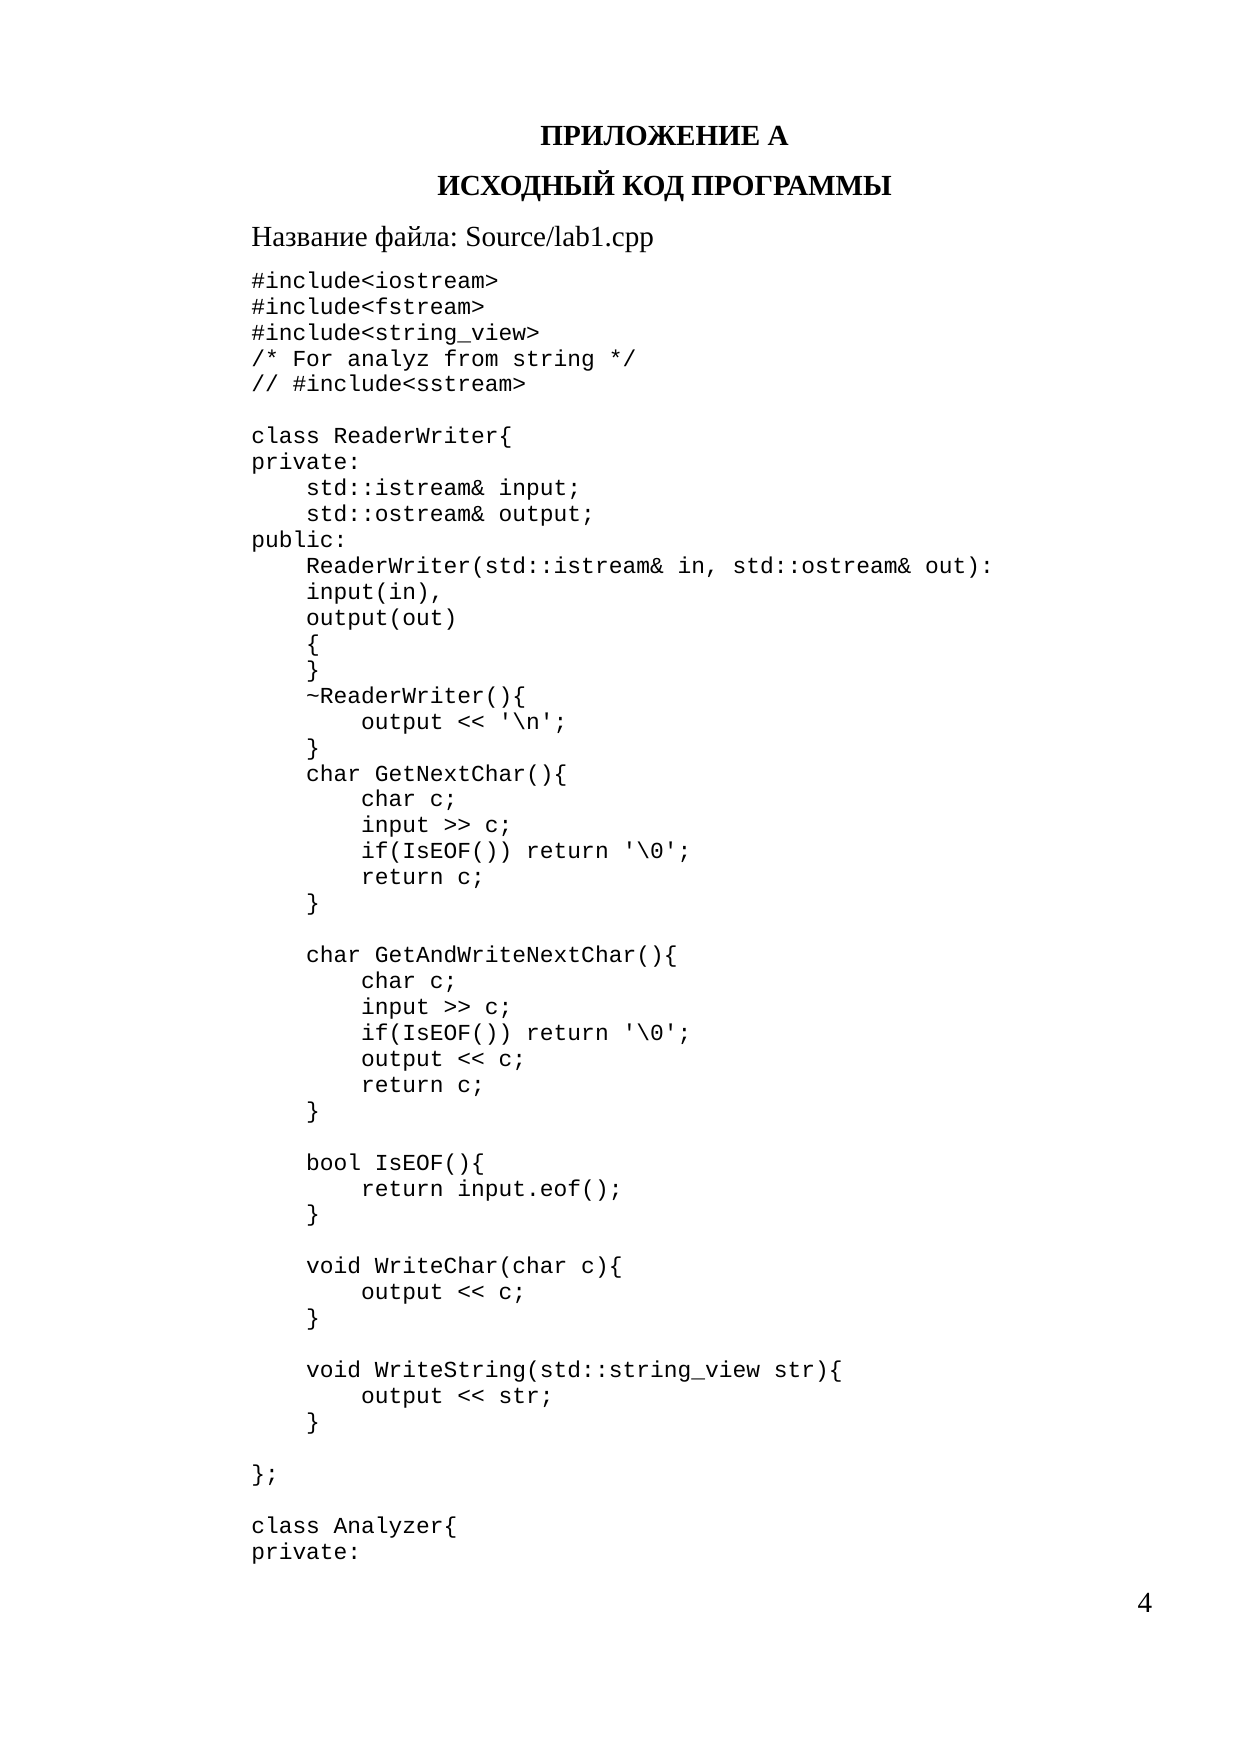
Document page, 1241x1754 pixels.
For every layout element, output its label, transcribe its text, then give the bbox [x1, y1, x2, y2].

text output << '\n'; [177, 710, 1152, 736]
text /* For analyz from string */ [177, 347, 1152, 373]
text public: [177, 528, 1152, 554]
text output(out) [177, 606, 1152, 632]
text input(in), [177, 580, 1152, 606]
text class ReaderWriter{ [177, 425, 1152, 451]
text // #include<sstream> [177, 373, 1152, 399]
text if(IsEOF()) return '\0'; [177, 840, 1152, 866]
text std::istream& input; [177, 477, 1152, 502]
text void WriteString(std::string_view str){ [177, 1358, 1152, 1384]
text std::ostream& output; [177, 502, 1152, 528]
text char GetAndWriteNextChar(){ [177, 943, 1152, 969]
text private: [177, 451, 1152, 477]
subtitle Приложение А Исходный код программы [177, 118, 1152, 202]
text private: [177, 1540, 1152, 1566]
text } [177, 736, 1152, 762]
text #include<fstream> [177, 295, 1152, 321]
text ReaderWriter(std::istream& in, std::ostream& out): [177, 554, 1152, 580]
text } [177, 1099, 1152, 1125]
text char c; [177, 969, 1152, 995]
text class Analyzer{ [177, 1514, 1152, 1540]
text } [177, 658, 1152, 684]
text output << str; [177, 1384, 1152, 1410]
text return c; [177, 1073, 1152, 1099]
text input >> c; [177, 995, 1152, 1021]
text ~ReaderWriter(){ [177, 684, 1152, 710]
text return c; [177, 866, 1152, 892]
text #include<string_view> [177, 321, 1152, 347]
text } [177, 1203, 1152, 1229]
text #include<iostream> [177, 269, 1152, 295]
text char c; [177, 788, 1152, 814]
text } [177, 1307, 1152, 1332]
text } [177, 1410, 1152, 1436]
text char GetNextChar(){ [177, 762, 1152, 788]
text }; [177, 1462, 1152, 1488]
text bool IsEOF(){ [177, 1151, 1152, 1177]
text if(IsEOF()) return '\0'; [177, 1021, 1152, 1047]
text output << c; [177, 1047, 1152, 1073]
text return input.eof(); [177, 1177, 1152, 1203]
text input >> c; [177, 814, 1152, 840]
text { [177, 632, 1152, 658]
text } [177, 892, 1152, 917]
text void WriteChar(char c){ [177, 1255, 1152, 1281]
text output << c; [177, 1281, 1152, 1307]
text Название файла: Source/lab1.cpp [177, 219, 1152, 252]
